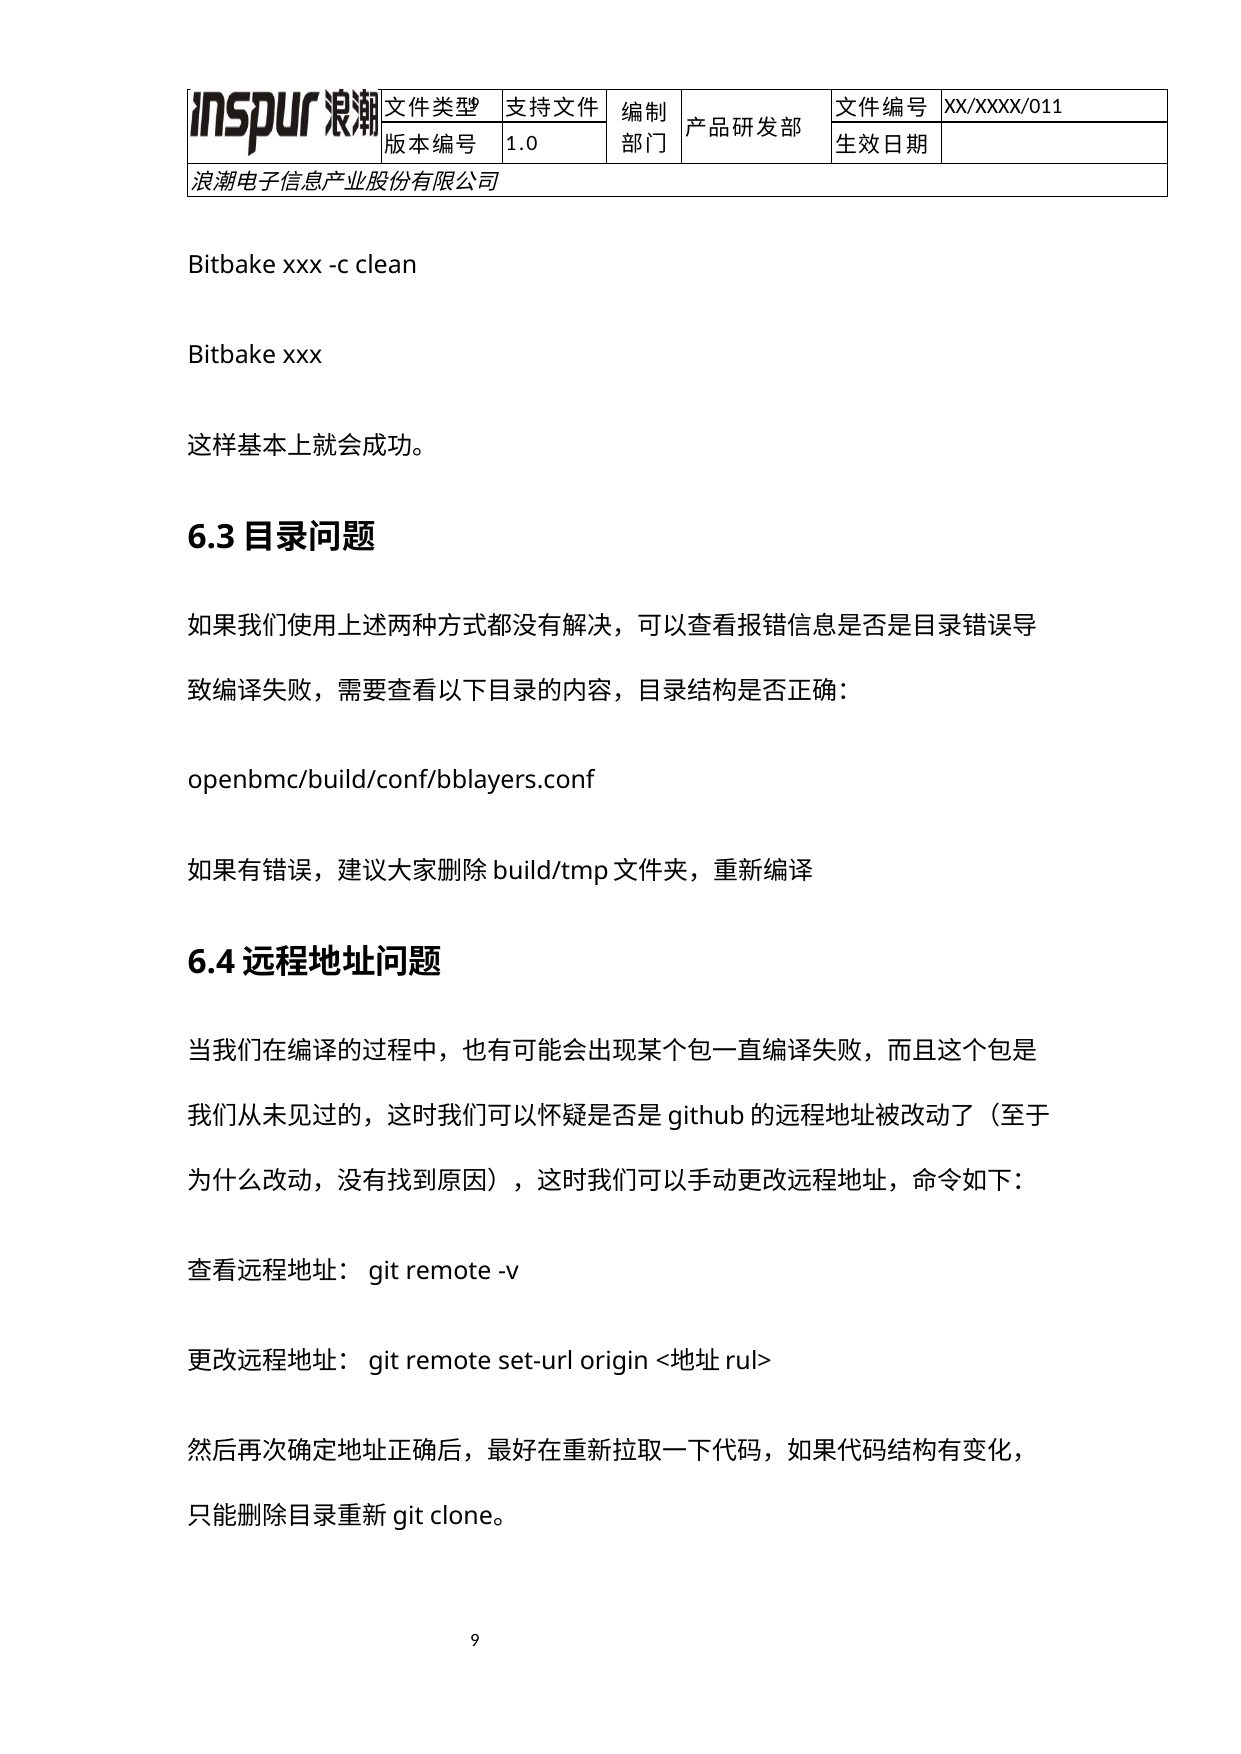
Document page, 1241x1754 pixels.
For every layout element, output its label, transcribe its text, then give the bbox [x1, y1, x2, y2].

list 更改远程地址： git remote set-url origin <地址rul> [187, 1326, 1053, 1391]
list openbmc/build/conf/bblayers.conf [187, 746, 1053, 811]
list 当我们在编译的过程中，也有可能会出现某个包一直编译失败，而且这个包是我们从未见过的，这时我们可以怀疑是否是github的远程地址被改动了（至于为什么改动，没有找到原因），这时我们可以手动更改远程地址，命令如下： [187, 1016, 1053, 1211]
list Bitbake xxx -c clean [187, 231, 1053, 296]
list Bitbake xxx [187, 321, 1053, 386]
picture [190, 89, 378, 156]
list 6.4远程地址问题 [187, 926, 1053, 991]
list 如果我们使用上述两种方式都没有解决，可以查看报错信息是否是目录错误导致编译失败，需要查看以下目录的内容，目录结构是否正确： [187, 591, 1053, 721]
list 6.3目录问题 [187, 501, 1053, 566]
list 如果有错误，建议大家删除build/tmp文件夹，重新编译 [187, 836, 1053, 901]
list 这样基本上就会成功。 [187, 411, 1053, 476]
list 查看远程地址： git remote -v [187, 1236, 1053, 1301]
list 然后再次确定地址正确后，最好在重新拉取一下代码，如果代码结构有变化，只能删除目录重新git clone。 [187, 1416, 1053, 1546]
